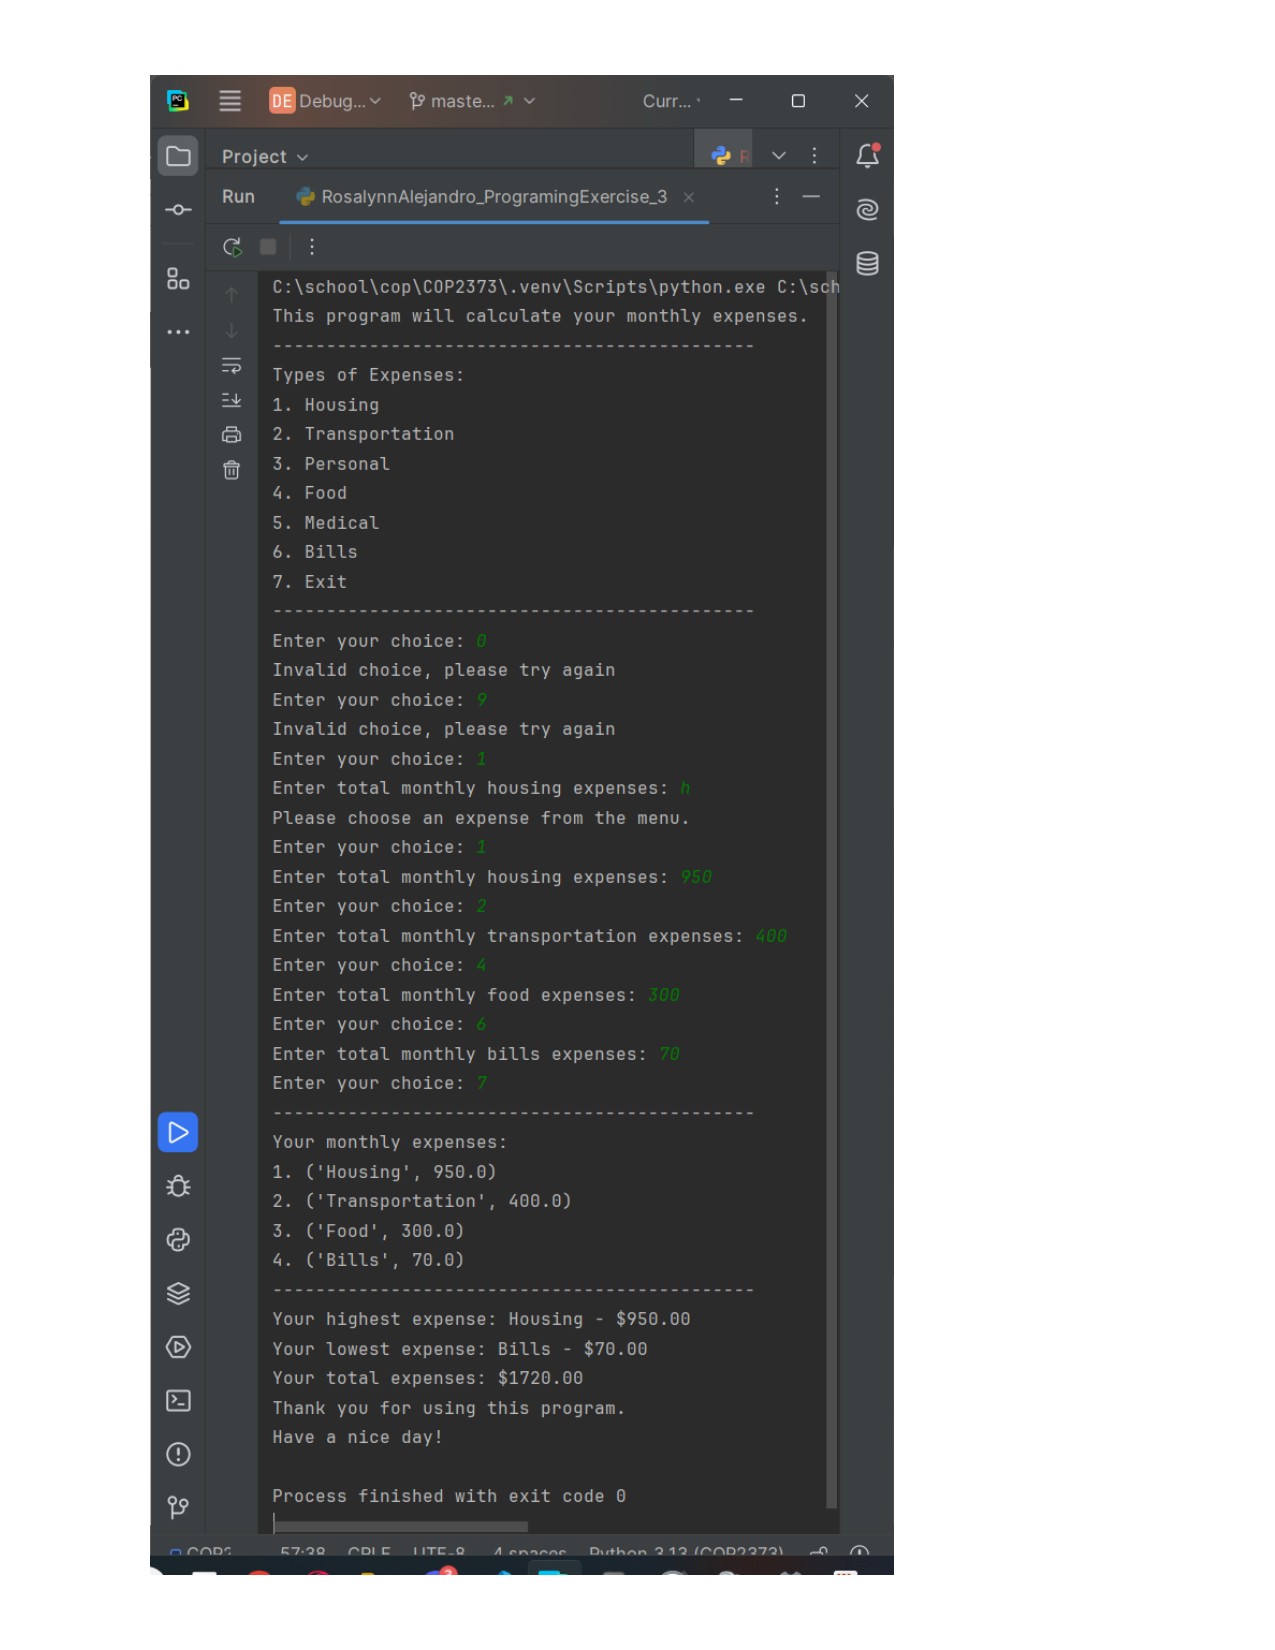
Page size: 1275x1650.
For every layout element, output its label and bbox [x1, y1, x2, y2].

picture [150, 75, 894, 1575]
